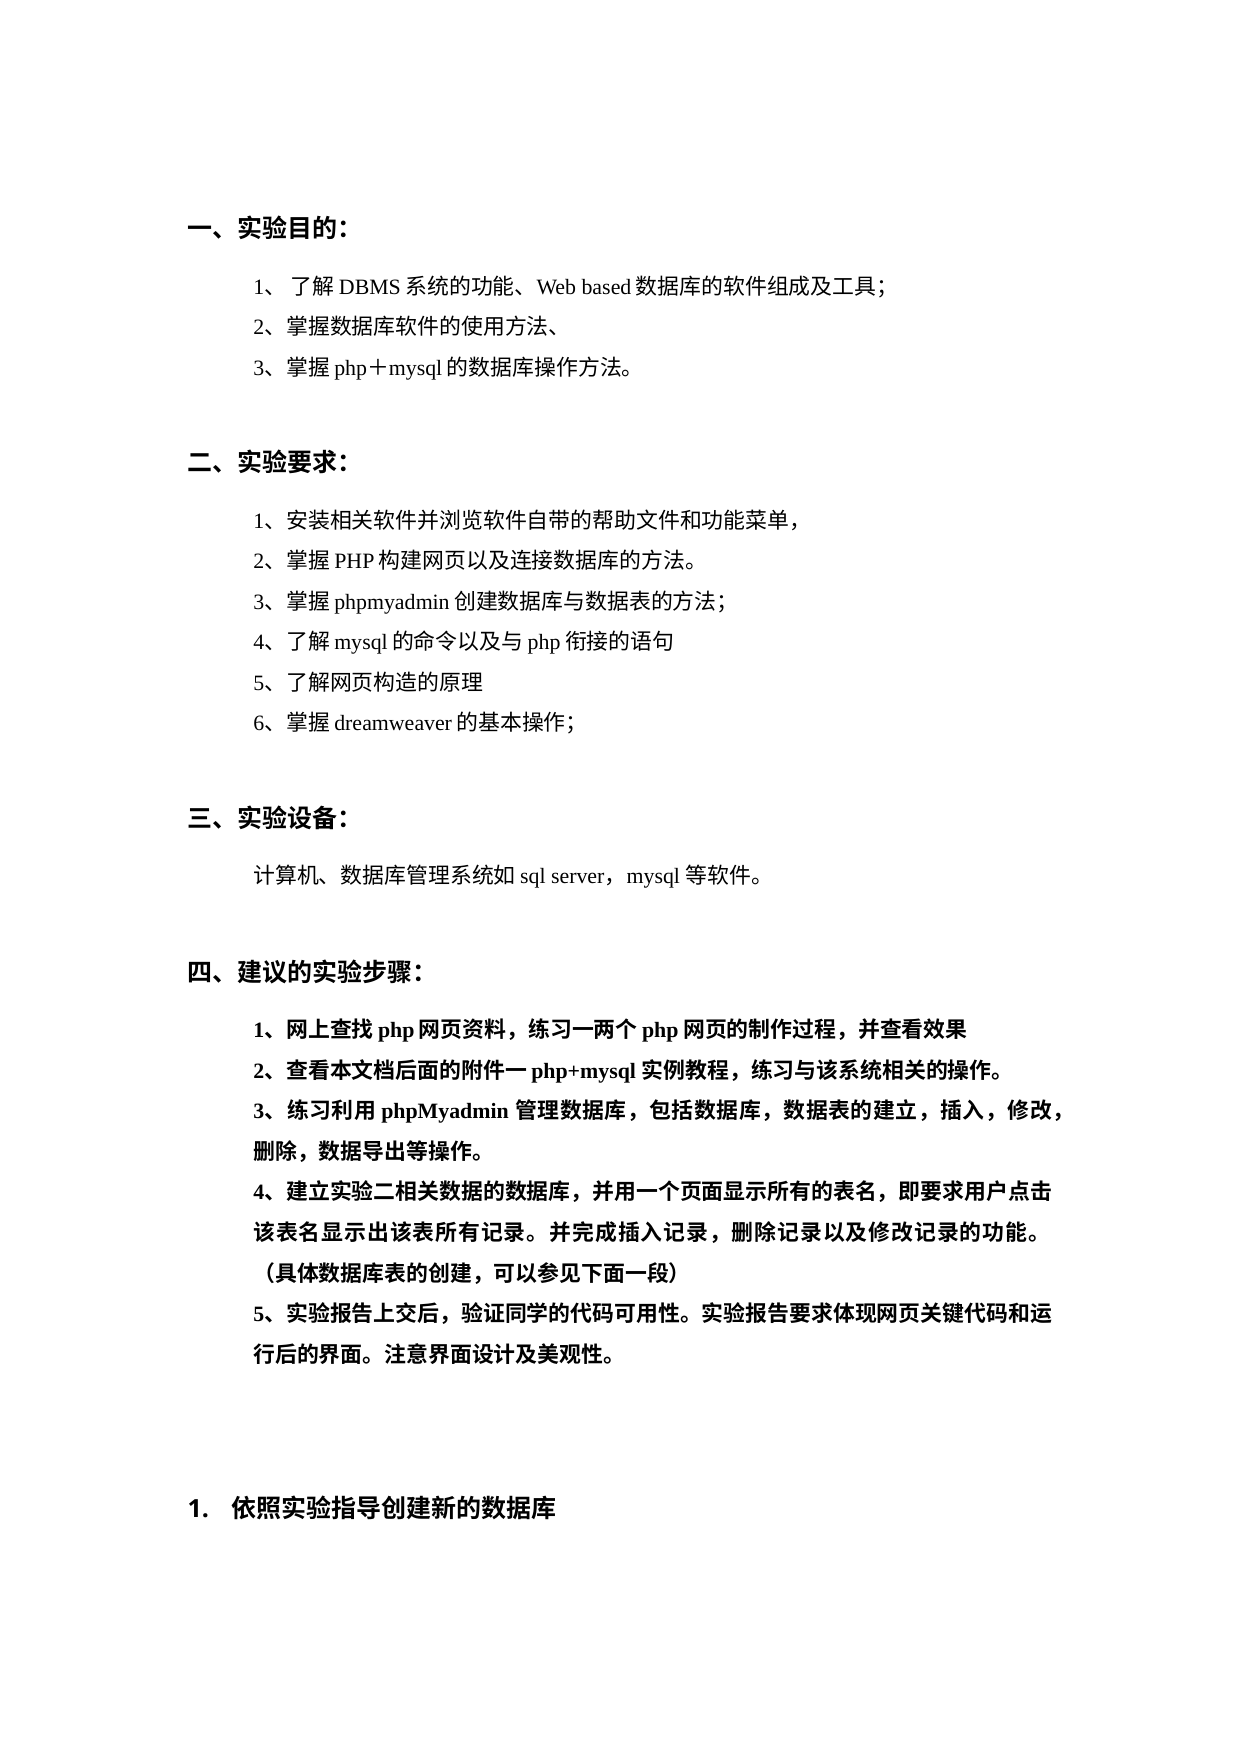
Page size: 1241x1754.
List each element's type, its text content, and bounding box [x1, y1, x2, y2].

text 4、建立实验二相关数据的数据库，并用一个页面显示所有的表名，即要求用户点击该表名显示出该表所有记录。并完成插入记录，删除记录以及修改记录的功能。（具体数据库表的创建，可以参见下面一段） [253, 1174, 1053, 1288]
text 6、掌握dreamweaver的基本操作； [187, 705, 1053, 737]
list 了解DBMS系统的功能、Web based数据库的软件组成及工具； [253, 268, 1053, 301]
text 计算机、数据库管理系统如sql server，mysql 等软件。 [187, 858, 1053, 890]
text 1、安装相关软件并浏览软件自带的帮助文件和功能菜单， [187, 503, 1053, 535]
text 3、掌握phpmyadmin创建数据库与数据表的方法； [187, 583, 1053, 616]
text 2、查看本文档后面的附件一php+mysql 实例教程，练习与该系统相关的操作。 [253, 1052, 1053, 1085]
text 4、了解mysql的命令以及与php衔接的语句 [187, 624, 1053, 656]
list 依照实验指导创建新的数据库 [187, 1474, 1053, 1539]
text 2、掌握数据库软件的使用方法、 [253, 309, 1053, 341]
text 5、了解网页构造的原理 [187, 664, 1053, 697]
text 3、掌握php＋mysql的数据库操作方法。 [253, 349, 1053, 382]
text 2、掌握PHP构建网页以及连接数据库的方法。 [187, 543, 1053, 576]
text 3、练习利用phpMyadmin 管理数据库，包括数据库，数据表的建立，插入，修改，删除，数据导出等操作。 [253, 1093, 1053, 1166]
text 1、网上查找php网页资料，练习一两个php网页的制作过程，并查看效果 [253, 1012, 1053, 1044]
text 四、建议的实验步骤： [187, 938, 1053, 1003]
text 5、实验报告上交后，验证同学的代码可用性。实验报告要求体现网页关键代码和运行后的界面。注意界面设计及美观性。 [253, 1296, 1053, 1369]
text 二、实验要求： [187, 428, 1053, 493]
text 一、实验目的： [187, 194, 1053, 259]
text 三、实验设备： [187, 784, 1053, 849]
